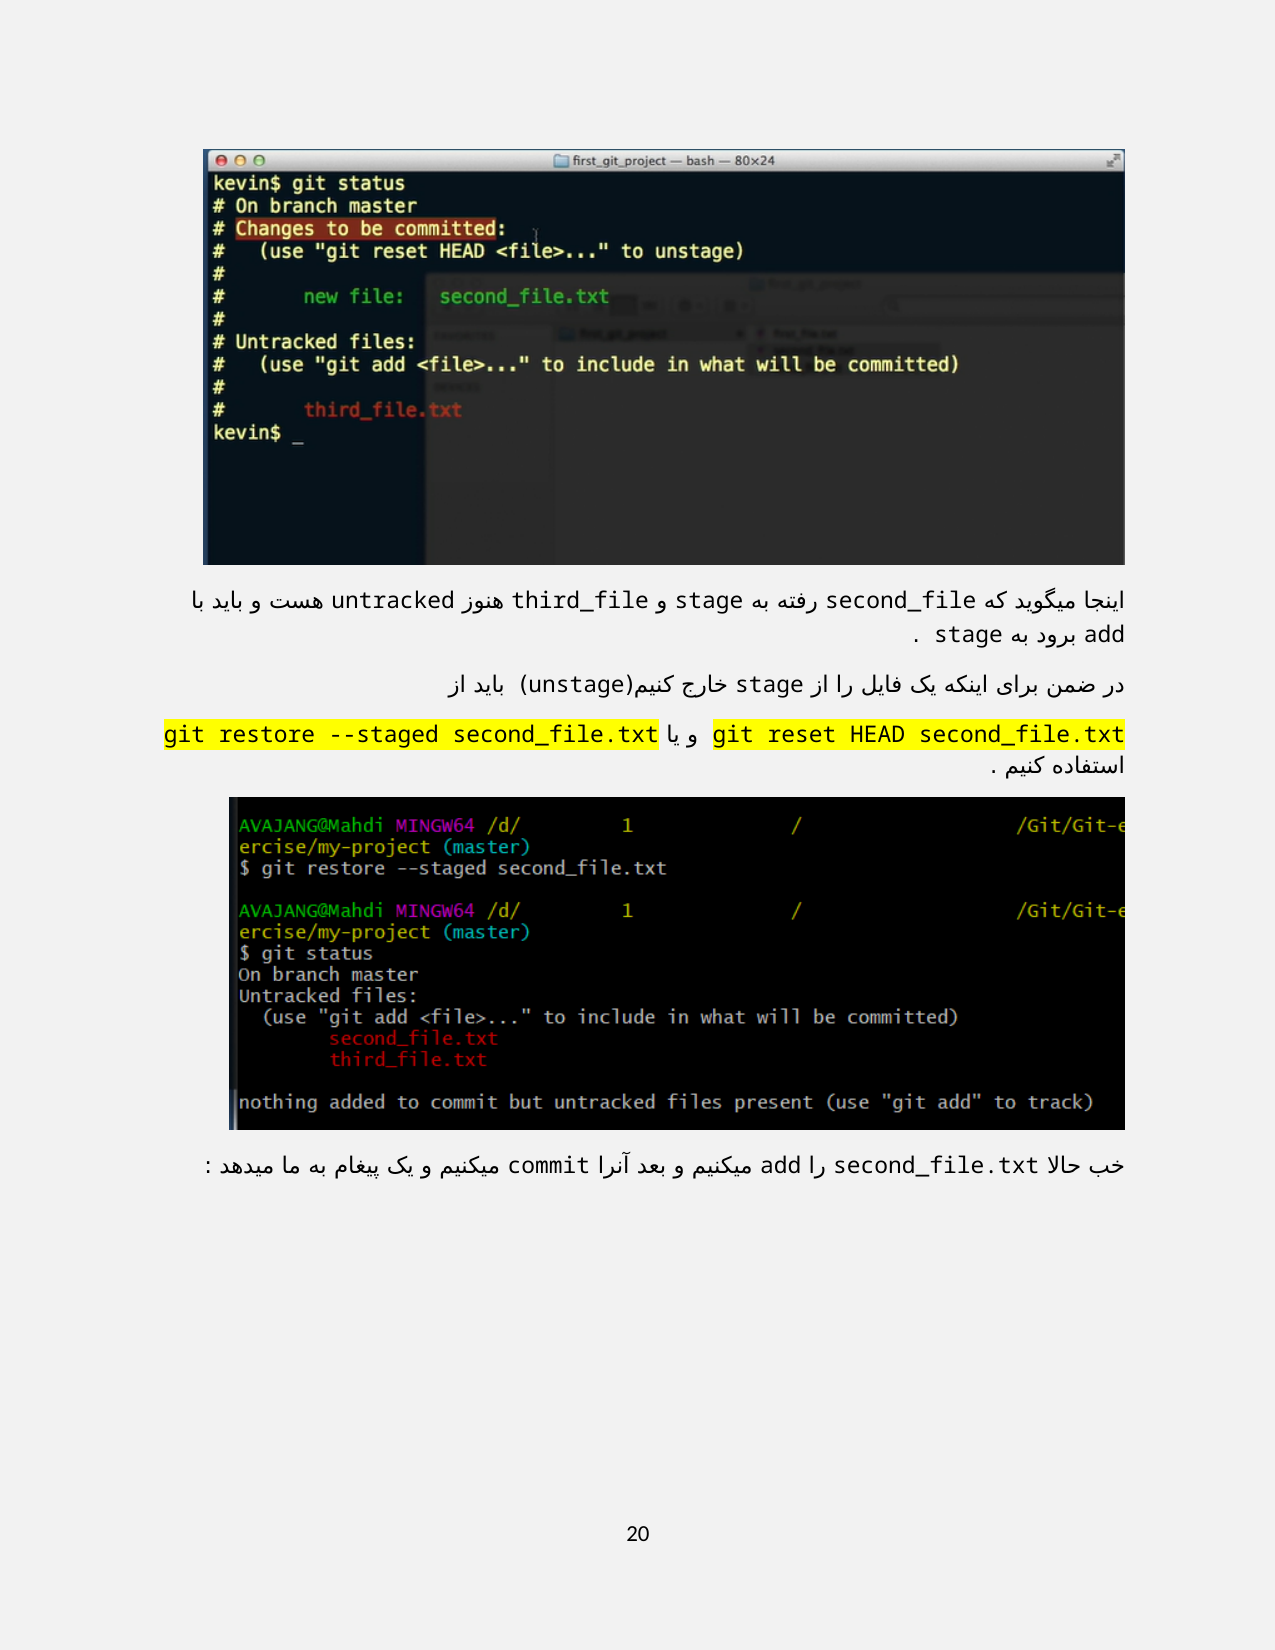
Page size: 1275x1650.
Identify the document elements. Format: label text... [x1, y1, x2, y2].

picture [203, 149, 1125, 565]
text خب حالا second_file.txt را add میکنیم و بعد آنرا commit میکنیم و یک پیغام به ما میدهد : [150, 1149, 1125, 1180]
text git reset HEAD second_file.txt و یا git restore --staged second_file.txt استفاده کنیم . [150, 718, 1125, 778]
text در ضمن برای اینکه یک فایل را از stage خارج کنیم(unstage) باید از [150, 668, 1125, 699]
text اینجا میگوید که second_file رفته به stage و third_file هنوز untracked هست و باید با add برود به stage . [150, 584, 1125, 649]
picture [229, 797, 1125, 1130]
